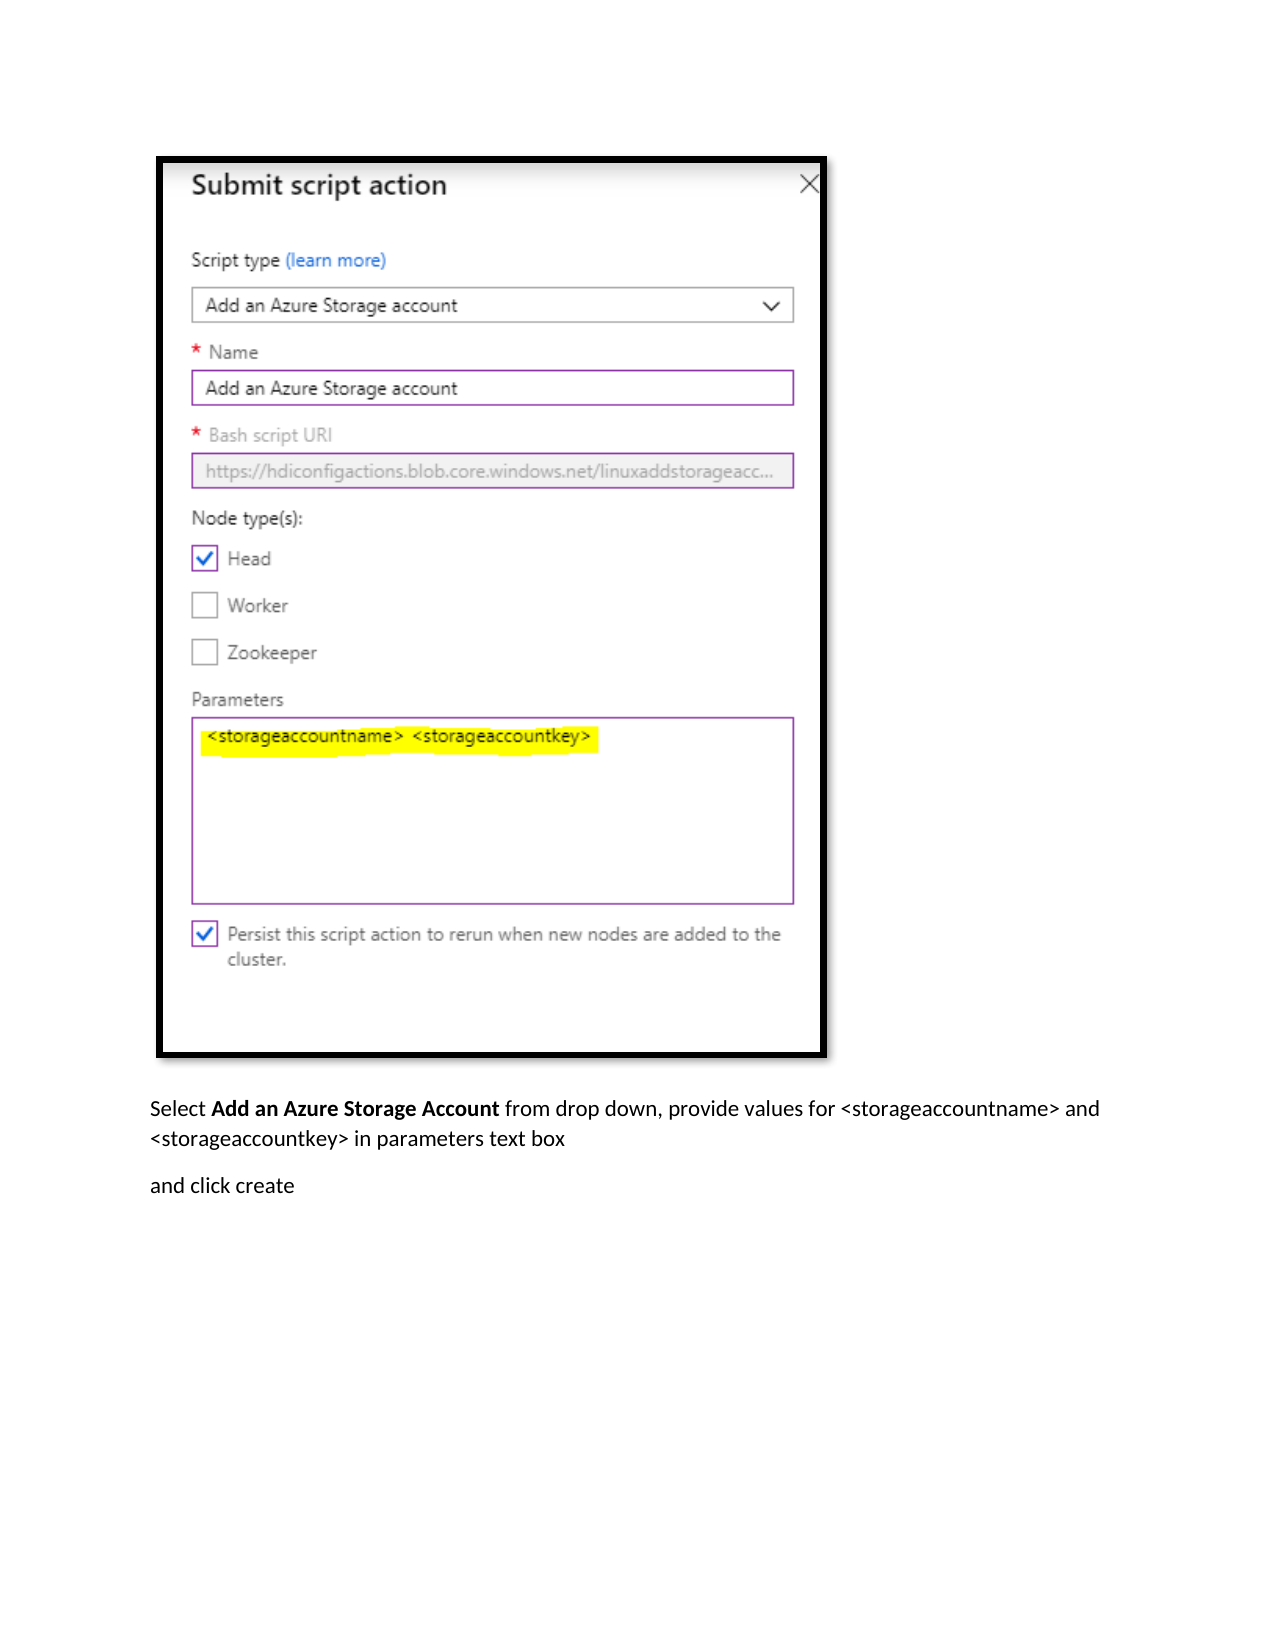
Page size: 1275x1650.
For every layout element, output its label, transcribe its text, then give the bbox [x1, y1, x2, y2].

picture [163, 163, 820, 1052]
text and click create [150, 1171, 1125, 1199]
text Select Add an Azure Storage Account from drop down, provide values for <storageaccountname> and <storageaccountkey> in parameters text box [150, 1094, 1125, 1152]
